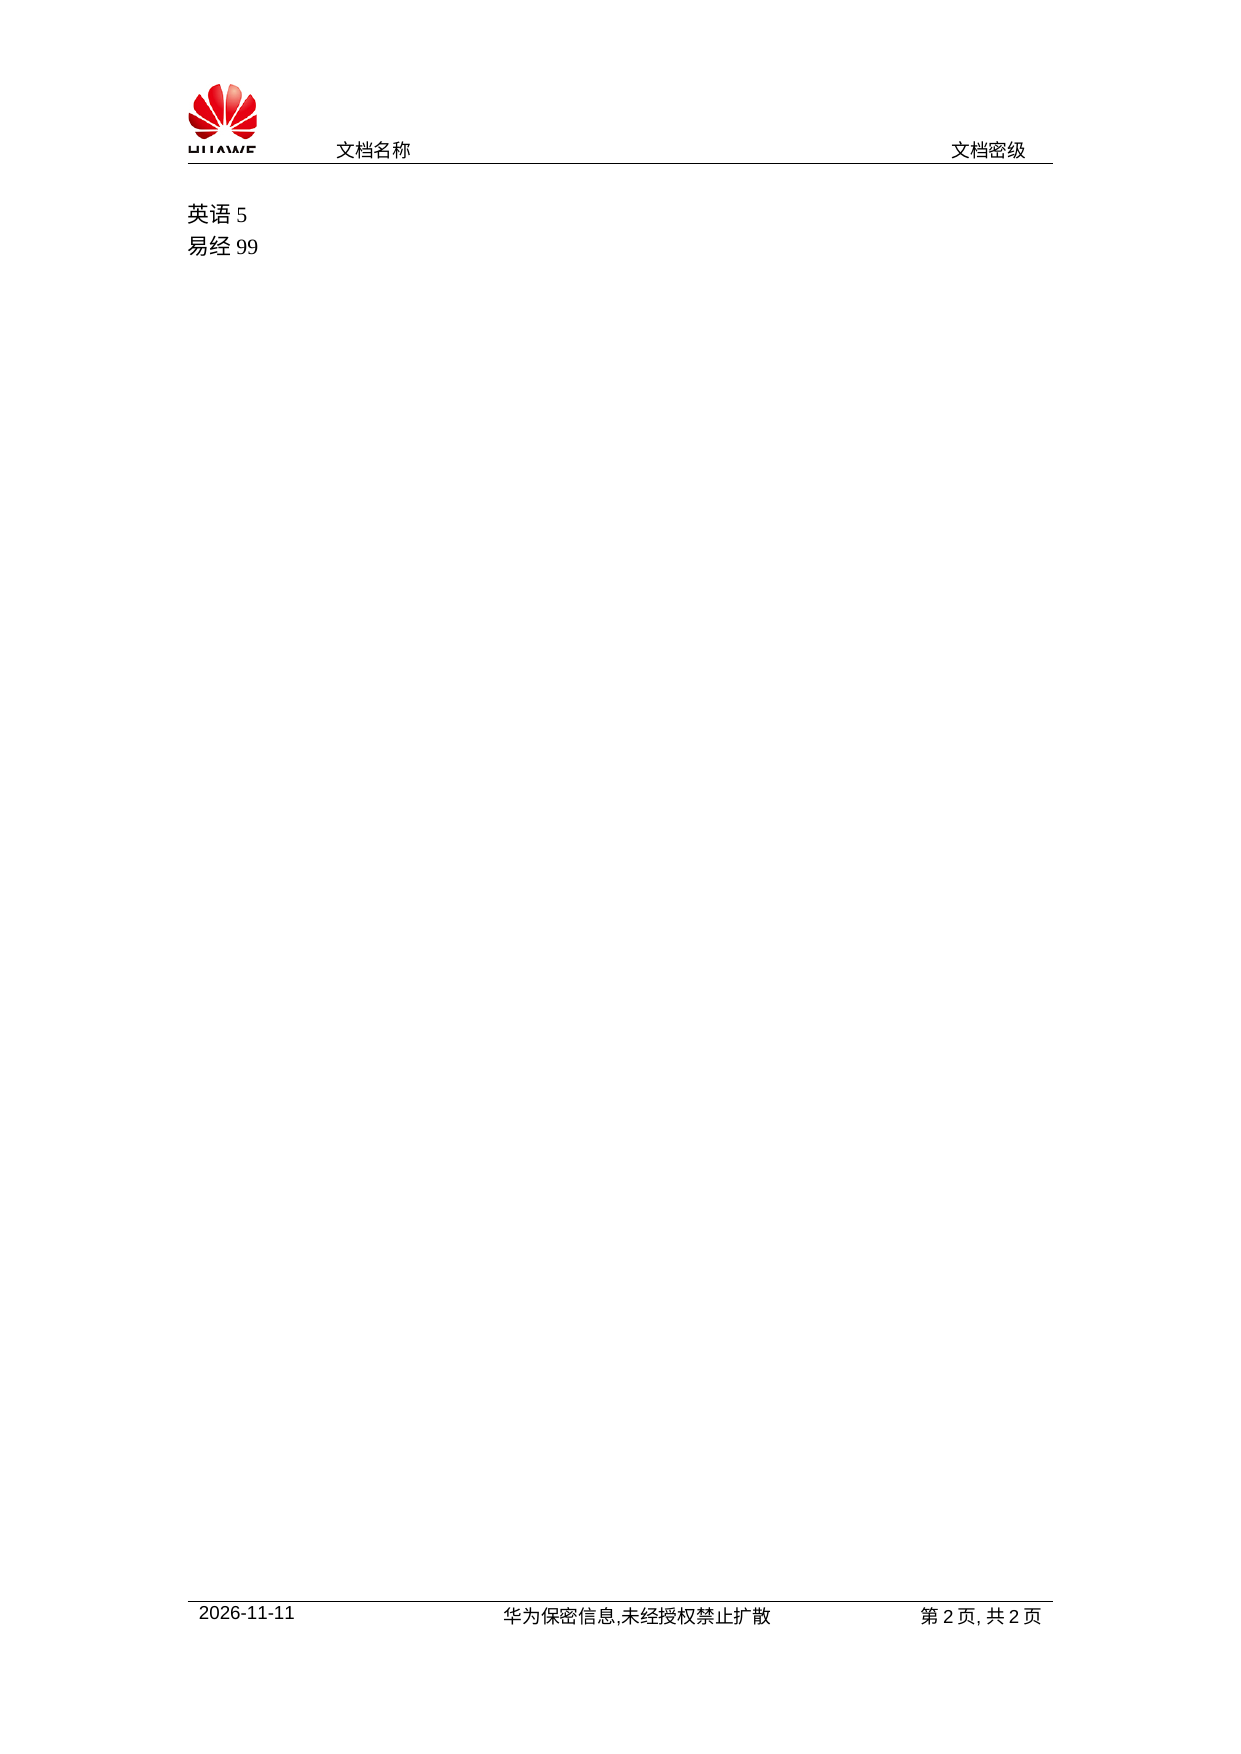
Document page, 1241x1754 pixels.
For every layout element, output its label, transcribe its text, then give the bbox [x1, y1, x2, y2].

text 易经 99 [187, 229, 1053, 261]
text 英语 5 [187, 196, 1053, 229]
picture [188, 84, 257, 153]
